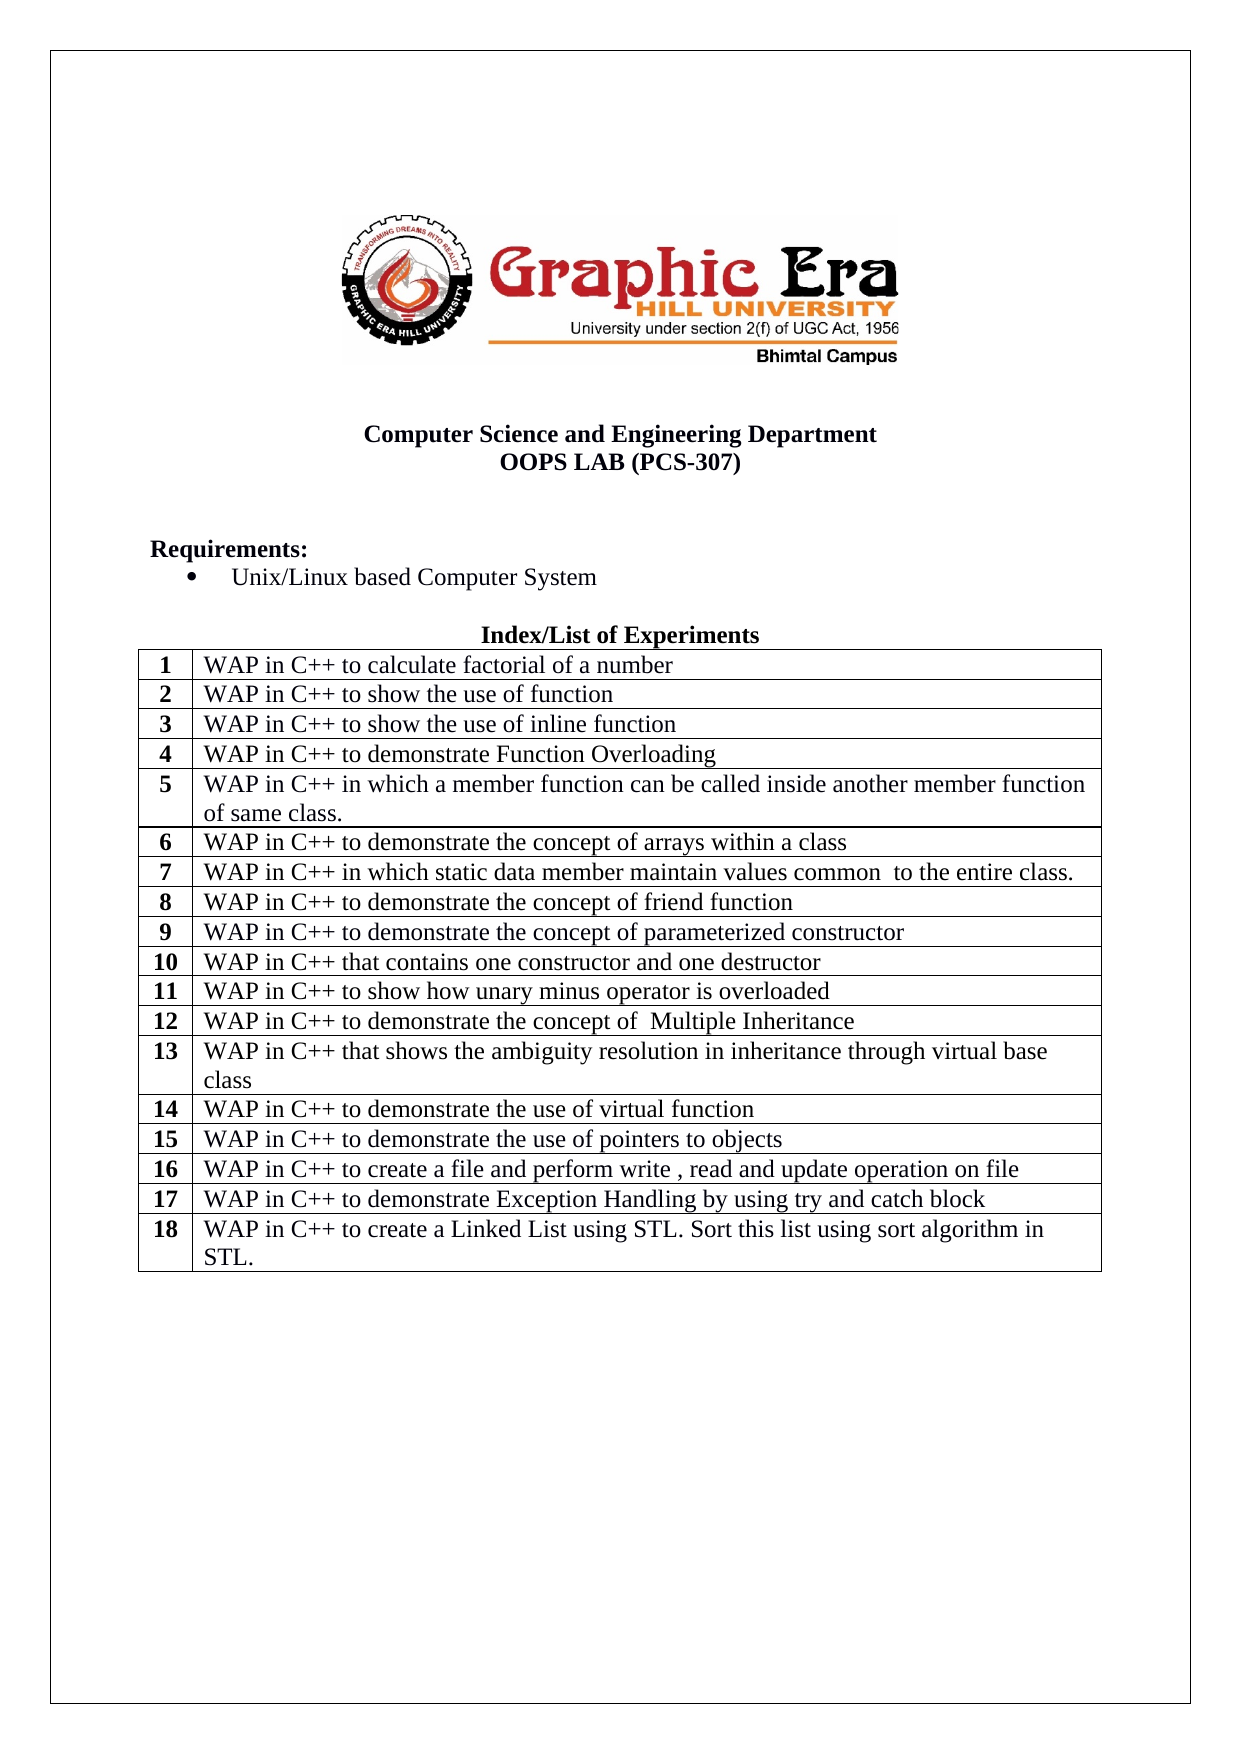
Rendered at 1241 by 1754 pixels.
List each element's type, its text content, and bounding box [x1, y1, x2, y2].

table_cell WAP in C++ to show the use of function [193, 680, 1101, 708]
table_cell 17 [139, 1184, 192, 1213]
table_cell 5 [139, 769, 192, 826]
table_cell WAP in C++ in which static data member maintain values common to the entire class. [193, 857, 1101, 886]
table_header WAP in C++ to calculate factorial of a number [193, 650, 1101, 678]
table_cell 10 [139, 947, 192, 975]
table_cell WAP in C++ that shows the ambiguity resolution in inheritance through virtual base class [193, 1036, 1101, 1093]
table_cell 11 [139, 976, 192, 1005]
text OOPS LAB (PCS-307) [150, 447, 1090, 476]
table_cell WAP in C++ to create a file and perform write , read and update operation on file [193, 1154, 1101, 1183]
table_cell WAP in C++ to demonstrate the concept of arrays within a class [193, 828, 1101, 856]
table_cell 16 [139, 1154, 192, 1183]
picture [341, 215, 899, 365]
text Requirements: [150, 534, 1090, 562]
table_cell 2 [139, 680, 192, 708]
table_cell WAP in C++ to demonstrate the use of pointers to objects [193, 1124, 1101, 1153]
table_cell WAP in C++ to demonstrate Exception Handling by using try and catch block [193, 1184, 1101, 1213]
table_cell 6 [139, 828, 192, 856]
table_cell WAP in C++ to demonstrate Function Overloading [193, 739, 1101, 768]
text Computer Science and Engineering Department [150, 390, 1090, 447]
table_cell WAP in C++ to create a Linked List using STL. Sort this list using sort algorithm in STL. [193, 1214, 1101, 1271]
table_cell 13 [139, 1036, 192, 1093]
table_cell WAP in C++ to demonstrate the concept of parameterized constructor [193, 917, 1101, 946]
table_header 1 [139, 650, 192, 678]
table_cell 4 [139, 739, 192, 768]
table_cell WAP in C++ to demonstrate the concept of friend function [193, 887, 1101, 916]
table_cell WAP in C++ to demonstrate the use of virtual function [193, 1095, 1101, 1123]
table_cell 3 [139, 709, 192, 738]
table_cell 12 [139, 1006, 192, 1035]
table_cell 8 [139, 887, 192, 916]
text Index/List of Experiments [150, 620, 1090, 649]
table_cell WAP in C++ that contains one constructor and one destructor [193, 947, 1101, 975]
table_cell WAP in C++ to show the use of inline function [193, 709, 1101, 738]
table_cell 7 [139, 857, 192, 886]
table_cell 14 [139, 1095, 192, 1123]
list Unix/Linux based Computer System [187, 562, 1090, 591]
table_cell 9 [139, 917, 192, 946]
table_cell 15 [139, 1124, 192, 1153]
table_cell WAP in C++ to demonstrate the concept of Multiple Inheritance [193, 1006, 1101, 1035]
table_cell 18 [139, 1214, 192, 1271]
table_cell WAP in C++ in which a member function can be called inside another member function of same class. [193, 769, 1101, 826]
table_cell WAP in C++ to show how unary minus operator is overloaded [193, 976, 1101, 1005]
